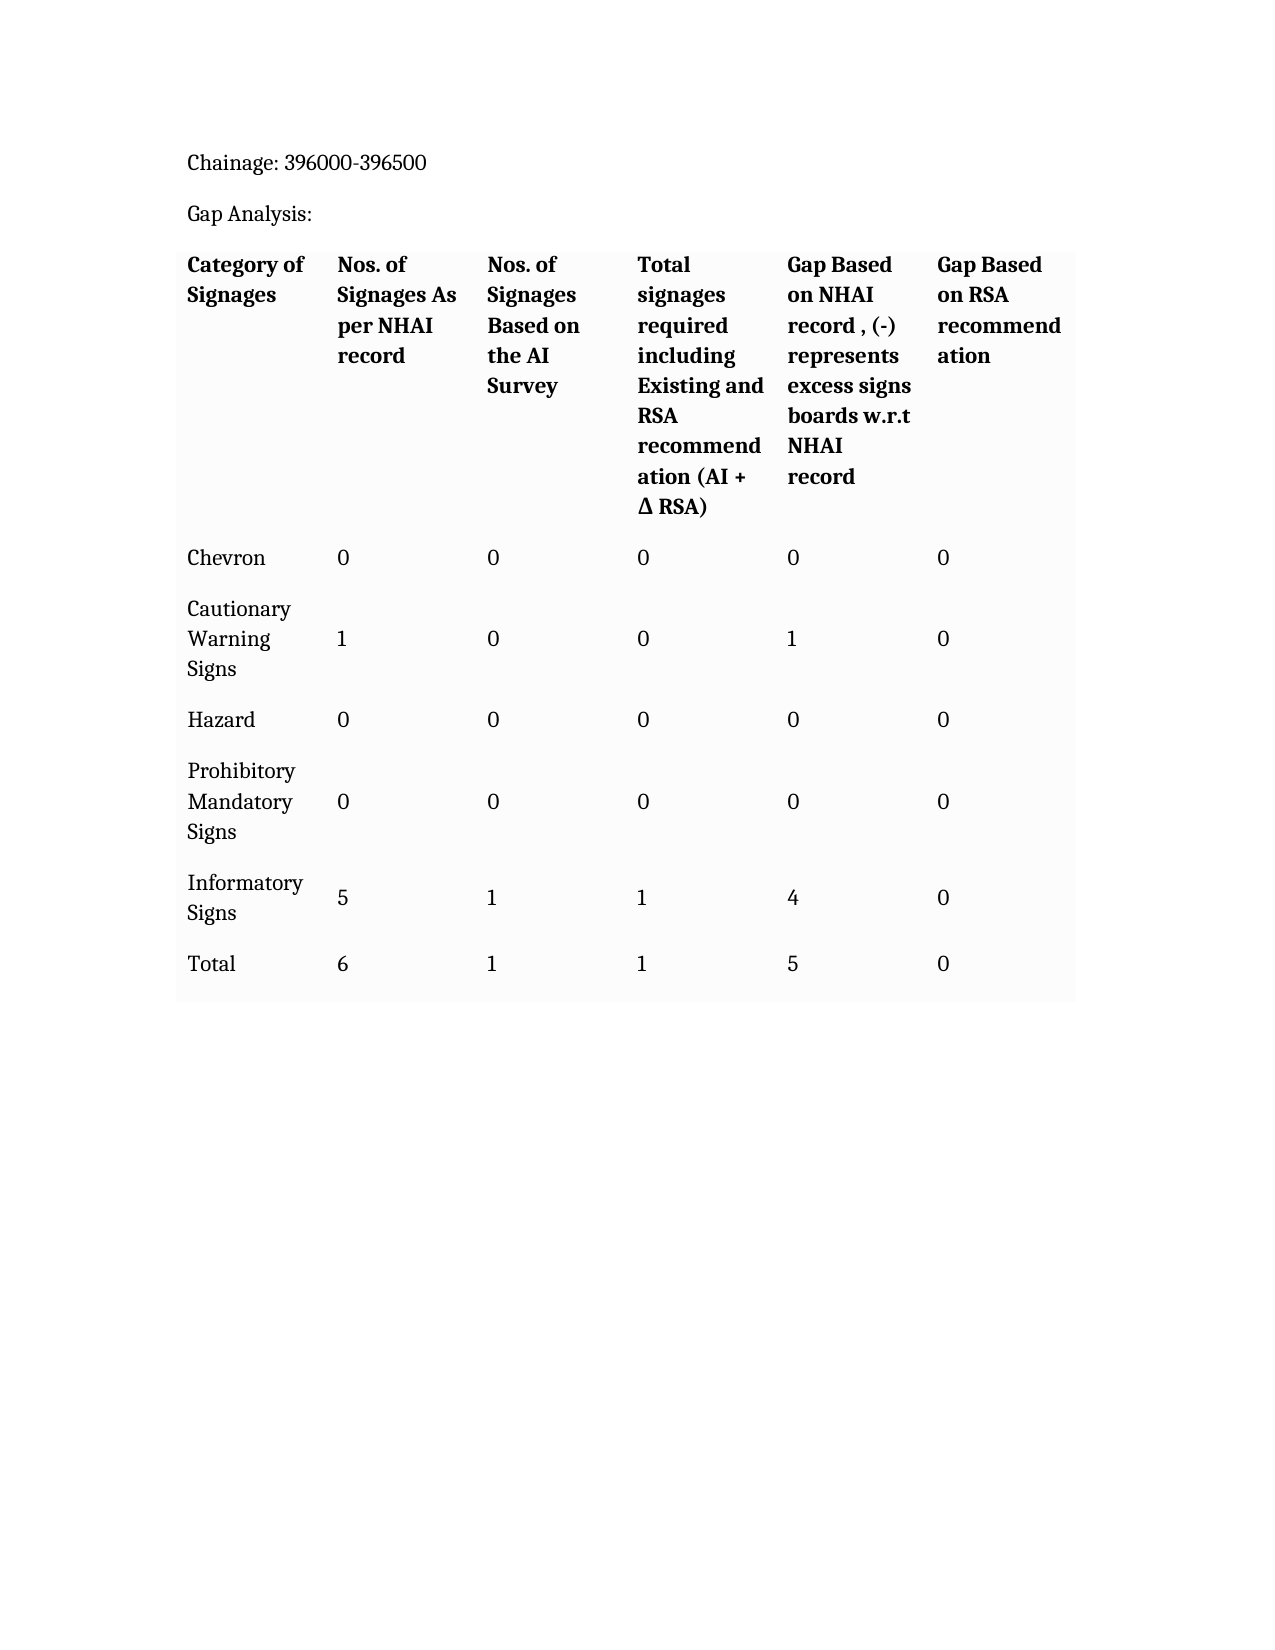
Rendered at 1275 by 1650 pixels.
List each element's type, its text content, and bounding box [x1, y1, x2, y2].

table_cell 1 [626, 870, 776, 951]
table_cell Prohibitory Mandatory Signs [176, 758, 326, 870]
table_cell 1 [626, 951, 776, 1002]
table_cell 0 [926, 545, 1076, 596]
table_cell 0 [476, 758, 626, 870]
table_cell Hazard [176, 707, 326, 758]
table_header Nos. of Signages As per NHAI record [326, 252, 476, 545]
table_header Gap Based on NHAI record , (-) represents excess signs boards w.r.t NHAI record [776, 252, 926, 545]
table_header Gap Based on RSA recommendation [926, 252, 1076, 545]
text Gap Analysis: [187, 201, 1087, 227]
table_cell 0 [326, 707, 476, 758]
table_cell 5 [776, 951, 926, 1002]
table_cell 6 [326, 951, 476, 1002]
table_cell 0 [926, 951, 1076, 1002]
table_cell 0 [926, 870, 1076, 951]
table_cell 0 [926, 758, 1076, 870]
table_cell 0 [476, 596, 626, 707]
table_cell 4 [776, 870, 926, 951]
table_cell 0 [476, 545, 626, 596]
table_cell 1 [476, 951, 626, 1002]
table_cell 1 [776, 596, 926, 707]
table_header Total signages required including Existing and RSA recommendation (AI + Δ RSA) [626, 252, 776, 545]
table_cell Cautionary Warning Signs [176, 596, 326, 707]
table_cell 0 [476, 707, 626, 758]
table_cell 0 [776, 545, 926, 596]
table_cell 0 [326, 545, 476, 596]
text Chainage: 396000-396500 [187, 150, 1087, 176]
table_cell Informatory Signs [176, 870, 326, 951]
table_cell 0 [776, 707, 926, 758]
table_cell 0 [626, 707, 776, 758]
table_cell Total [176, 951, 326, 1002]
table_cell 1 [476, 870, 626, 951]
table_cell 0 [326, 758, 476, 870]
table_cell 0 [776, 758, 926, 870]
table_cell 5 [326, 870, 476, 951]
table_cell 0 [926, 707, 1076, 758]
table_cell Chevron [176, 545, 326, 596]
table_cell 1 [326, 596, 476, 707]
table_cell 0 [626, 758, 776, 870]
table_cell 0 [626, 596, 776, 707]
table_cell 0 [626, 545, 776, 596]
table_header Category of Signages [176, 252, 326, 545]
table_header Nos. of Signages Based on the AI Survey [476, 252, 626, 545]
table_cell 0 [926, 596, 1076, 707]
